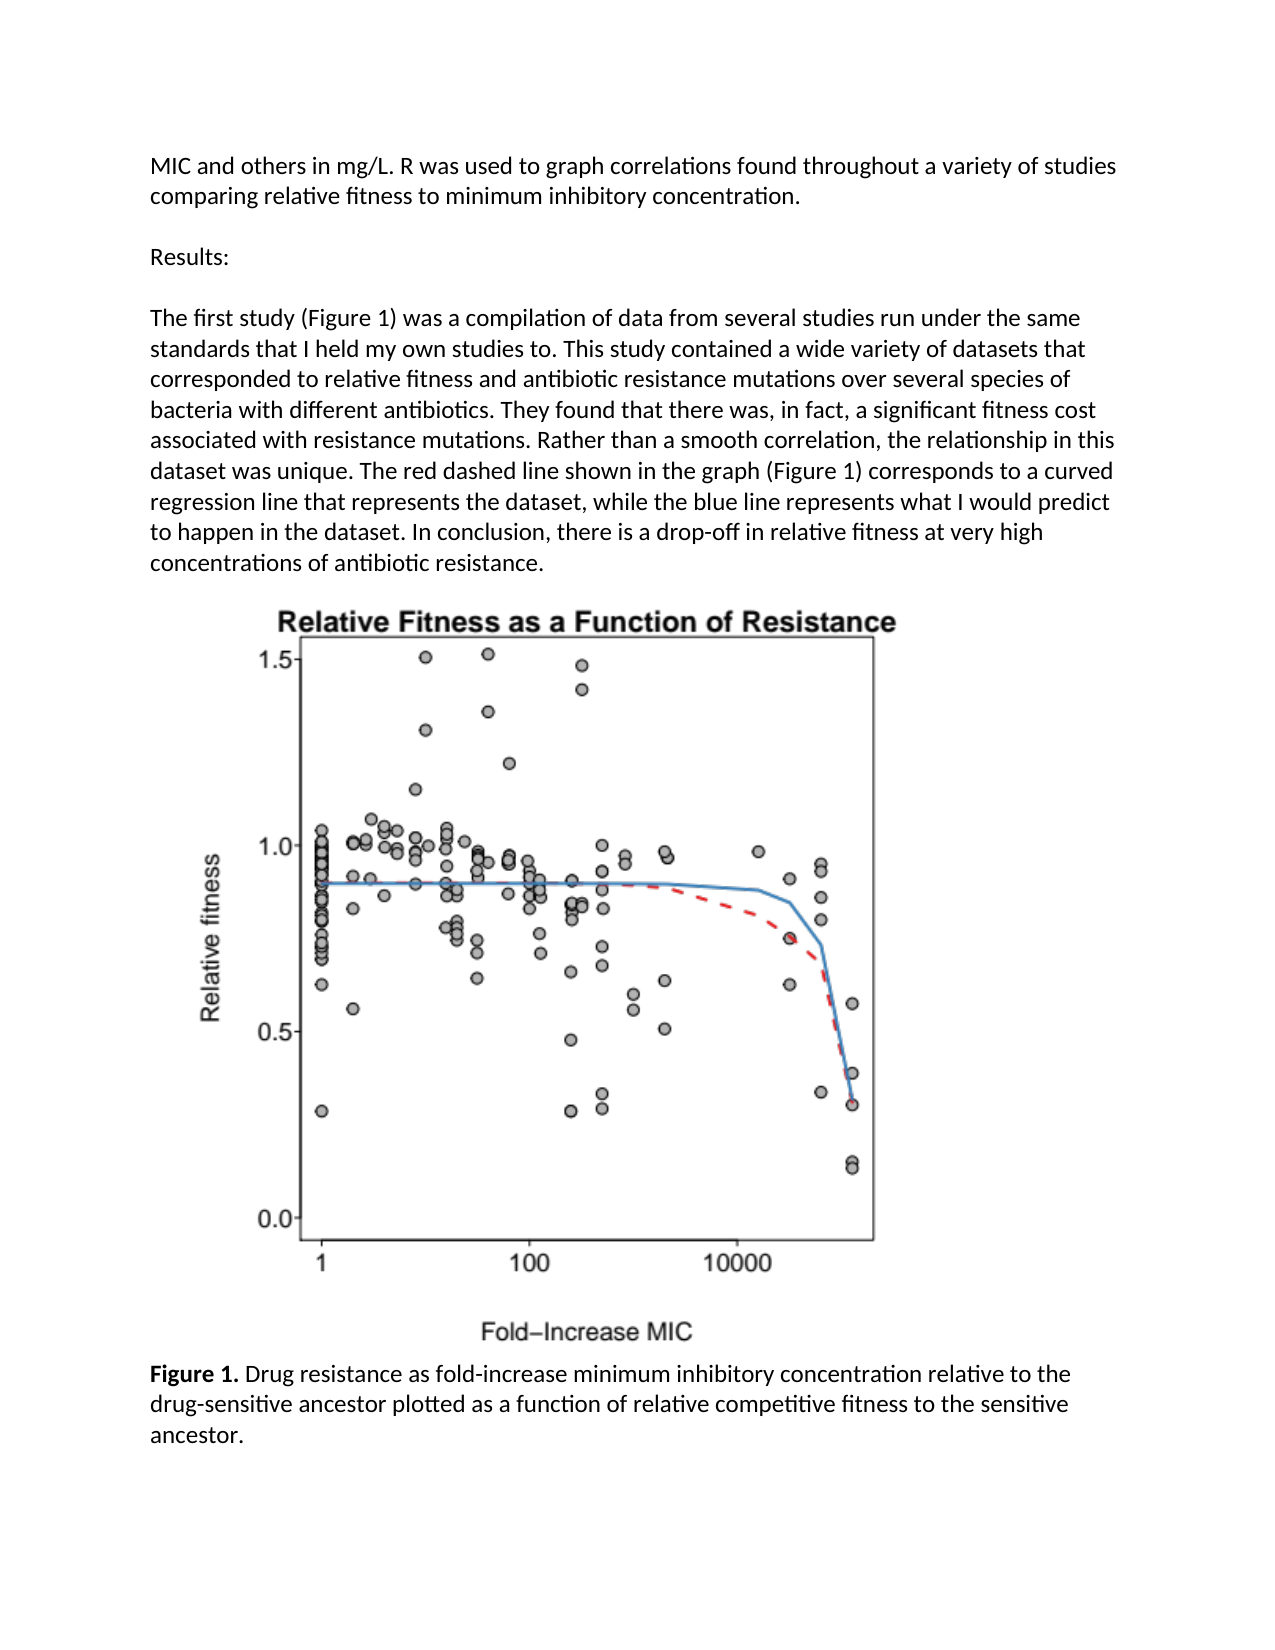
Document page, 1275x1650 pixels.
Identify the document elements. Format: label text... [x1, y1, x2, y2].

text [150, 150, 1125, 211]
text Results: [150, 242, 1125, 272]
text The first study (Figure 1) was a compilation of data from several studies run under the same standards that I held my own studies to. This study contained a wide variety of datasets that corresponded to relative fitness and antibiotic resistance mutations over several species of bacteria with different antibiotics. They found that there was, in fact, a significant fitness cost associated with resistance mutations. Rather than a smooth correlation, the relationship in this dataset was unique. The red dashed line shown in the graph (Figure 1) corresponds to a curved regression line that represents the dataset, while the blue line represents what I would predict to happen in the dataset. In conclusion, there is a drop-off in relative fitness at very high concentrations of antibiotic resistance. [150, 303, 1125, 577]
text Figure 1. Drug resistance as fold-increase minimum inhibitory concentration relative to the drug-sensitive ancestor plotted as a function of relative competitive fitness to the sensitive ancestor. [150, 1358, 1125, 1449]
